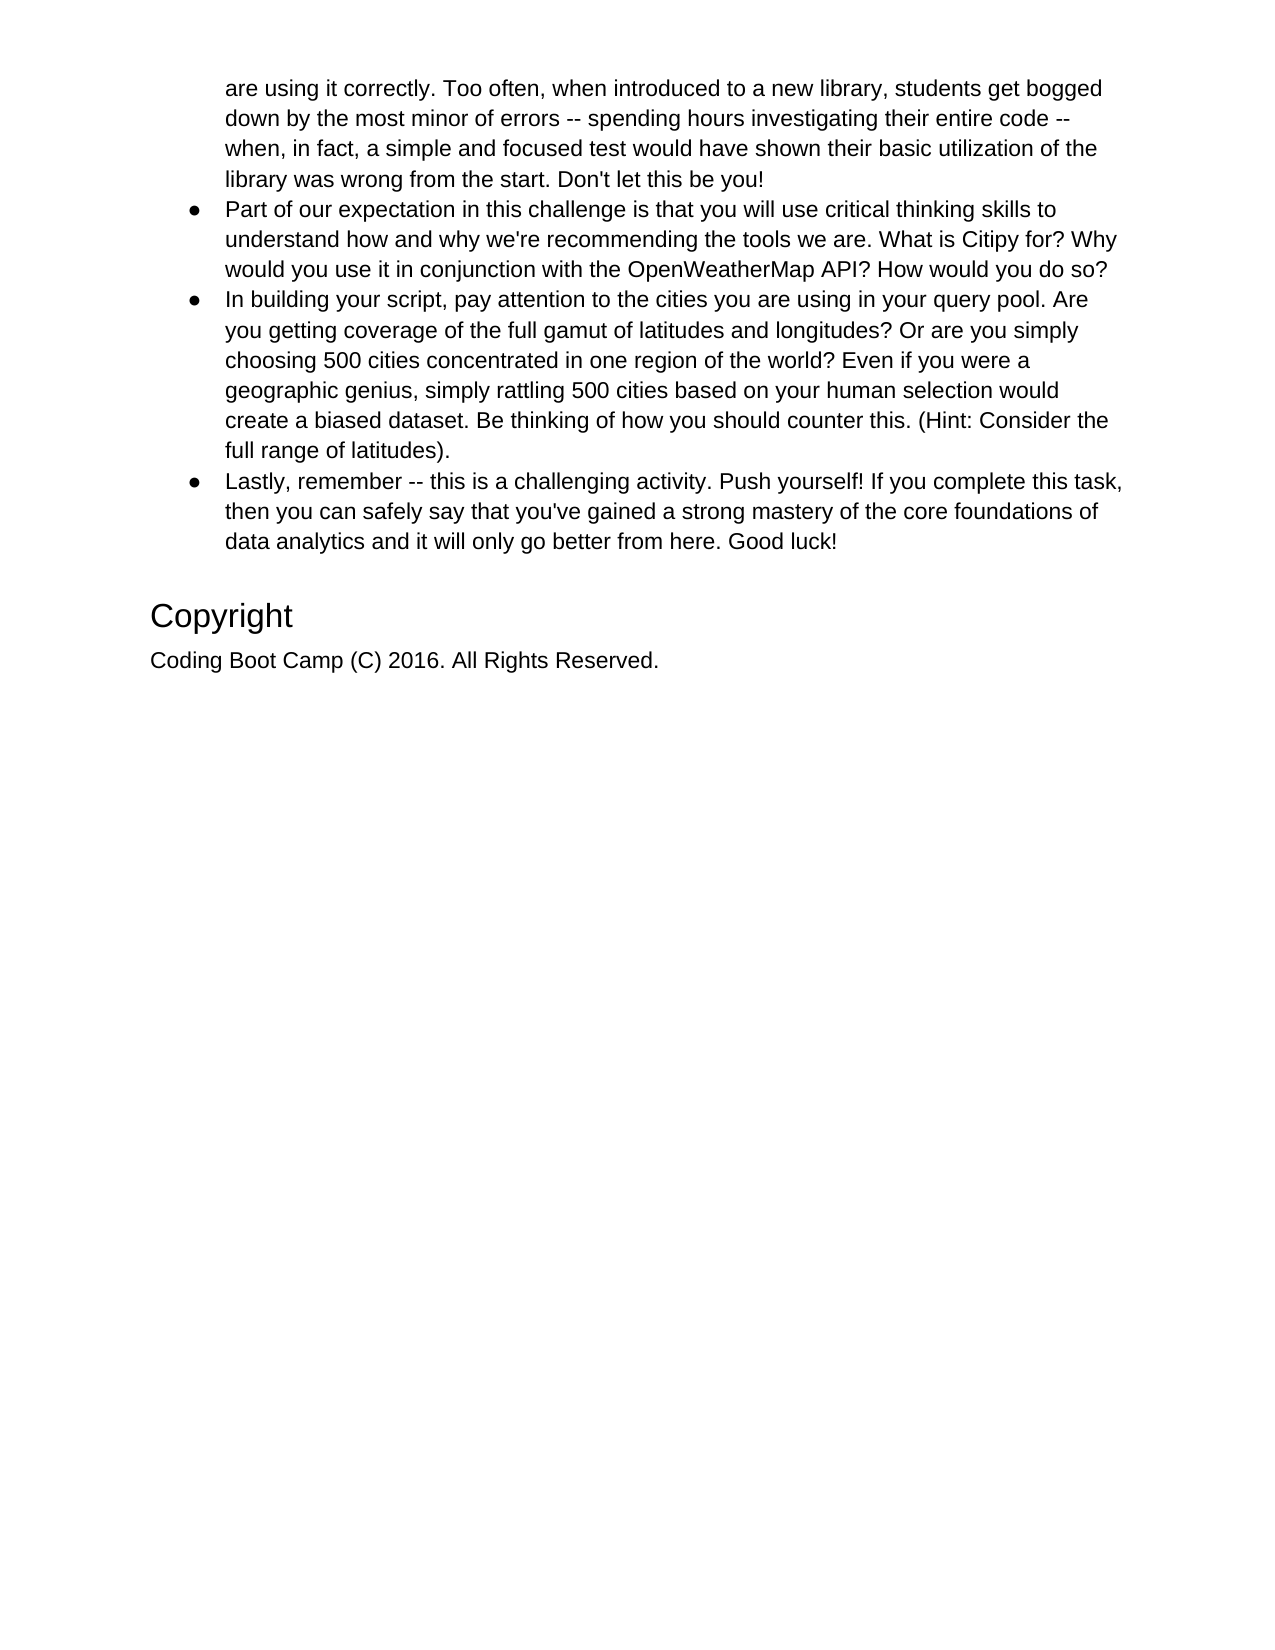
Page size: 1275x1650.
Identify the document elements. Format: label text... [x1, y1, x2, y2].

text Coding Boot Camp (C) 2016. All Rights Reserved. [150, 647, 1125, 673]
subtitle Copyright [150, 596, 1125, 634]
list Part of our expectation in this challenge is that you will use critical thinking skills to understand how and why we're recommending the tools we are. What is Citipy for? Why would you use it in conjunction with the OpenWeatherMap API? How would you do so? [187, 196, 1125, 283]
list Lastly, remember -- this is a challenging activity. Push yourself! If you complete this task, then you can safely say that you've gained a strong mastery of the core foundations of data analytics and it will only go better from here. Good luck! [187, 468, 1125, 554]
list In building your script, pay attention to the cities you are using in your query pool. Are you getting coverage of the full gamut of latitudes and longitudes? Or are you simply choosing 500 cities concentrated in one region of the world? Even if you were a geographic genius, simply rattling 500 cities based on your human selection would create a biased dataset. Be thinking of how you should counter this. (Hint: Consider the full range of latitudes). [187, 286, 1125, 464]
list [187, 75, 1125, 192]
